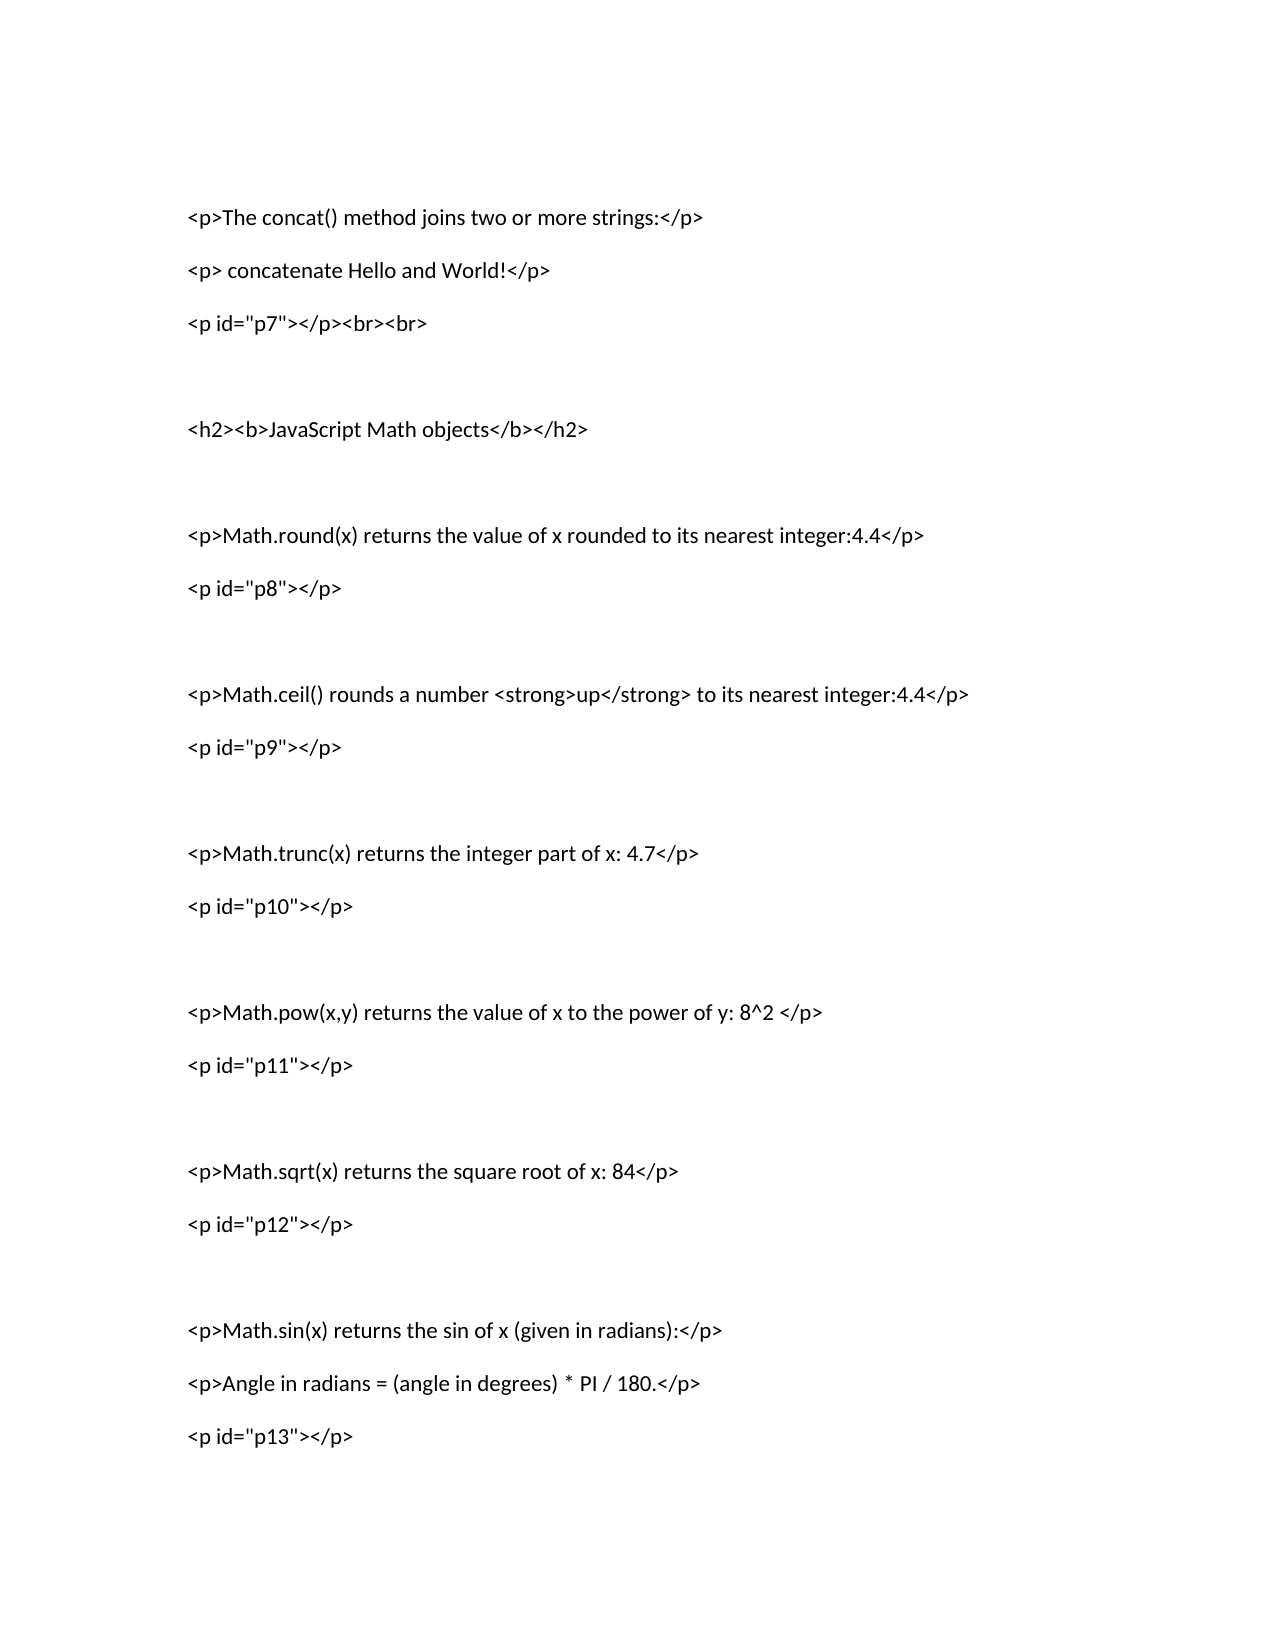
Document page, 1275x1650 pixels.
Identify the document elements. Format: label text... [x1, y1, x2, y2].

text <p>Math.round(x) returns the value of x rounded to its nearest integer:4.4</p> [187, 521, 1087, 549]
text <p id="p10"></p> [187, 892, 1087, 920]
text <h2><b>JavaScript Math objects</b></h2> [187, 415, 1087, 443]
text <p>Angle in radians = (angle in degrees) * PI / 180.</p> [187, 1369, 1087, 1397]
text <p id="p8"></p> [187, 574, 1087, 602]
text <p>Math.sqrt(x) returns the square root of x: 84</p> [187, 1157, 1087, 1185]
text <p id="p11"></p> [187, 1051, 1087, 1079]
text <p>Math.trunc(x) returns the integer part of x: 4.7</p> [187, 839, 1087, 867]
text <p> concatenate Hello and World!</p> [187, 256, 1087, 284]
text <p>Math.ceil() rounds a number <strong>up</strong> to its nearest integer:4.4</p> [187, 680, 1087, 708]
text <p id="p12"></p> [187, 1210, 1087, 1238]
text <p>Math.pow(x,y) returns the value of x to the power of y: 8^2 </p> [187, 998, 1087, 1026]
text <p id="p13"></p> [187, 1422, 1087, 1451]
text <p>The concat() method joins two or more strings:</p> [187, 203, 1087, 231]
text <p>Math.sin(x) returns the sin of x (given in radians):</p> [187, 1316, 1087, 1344]
text <p id="p9"></p> [187, 733, 1087, 761]
text <p id="p7"></p><br><br> [187, 309, 1087, 337]
